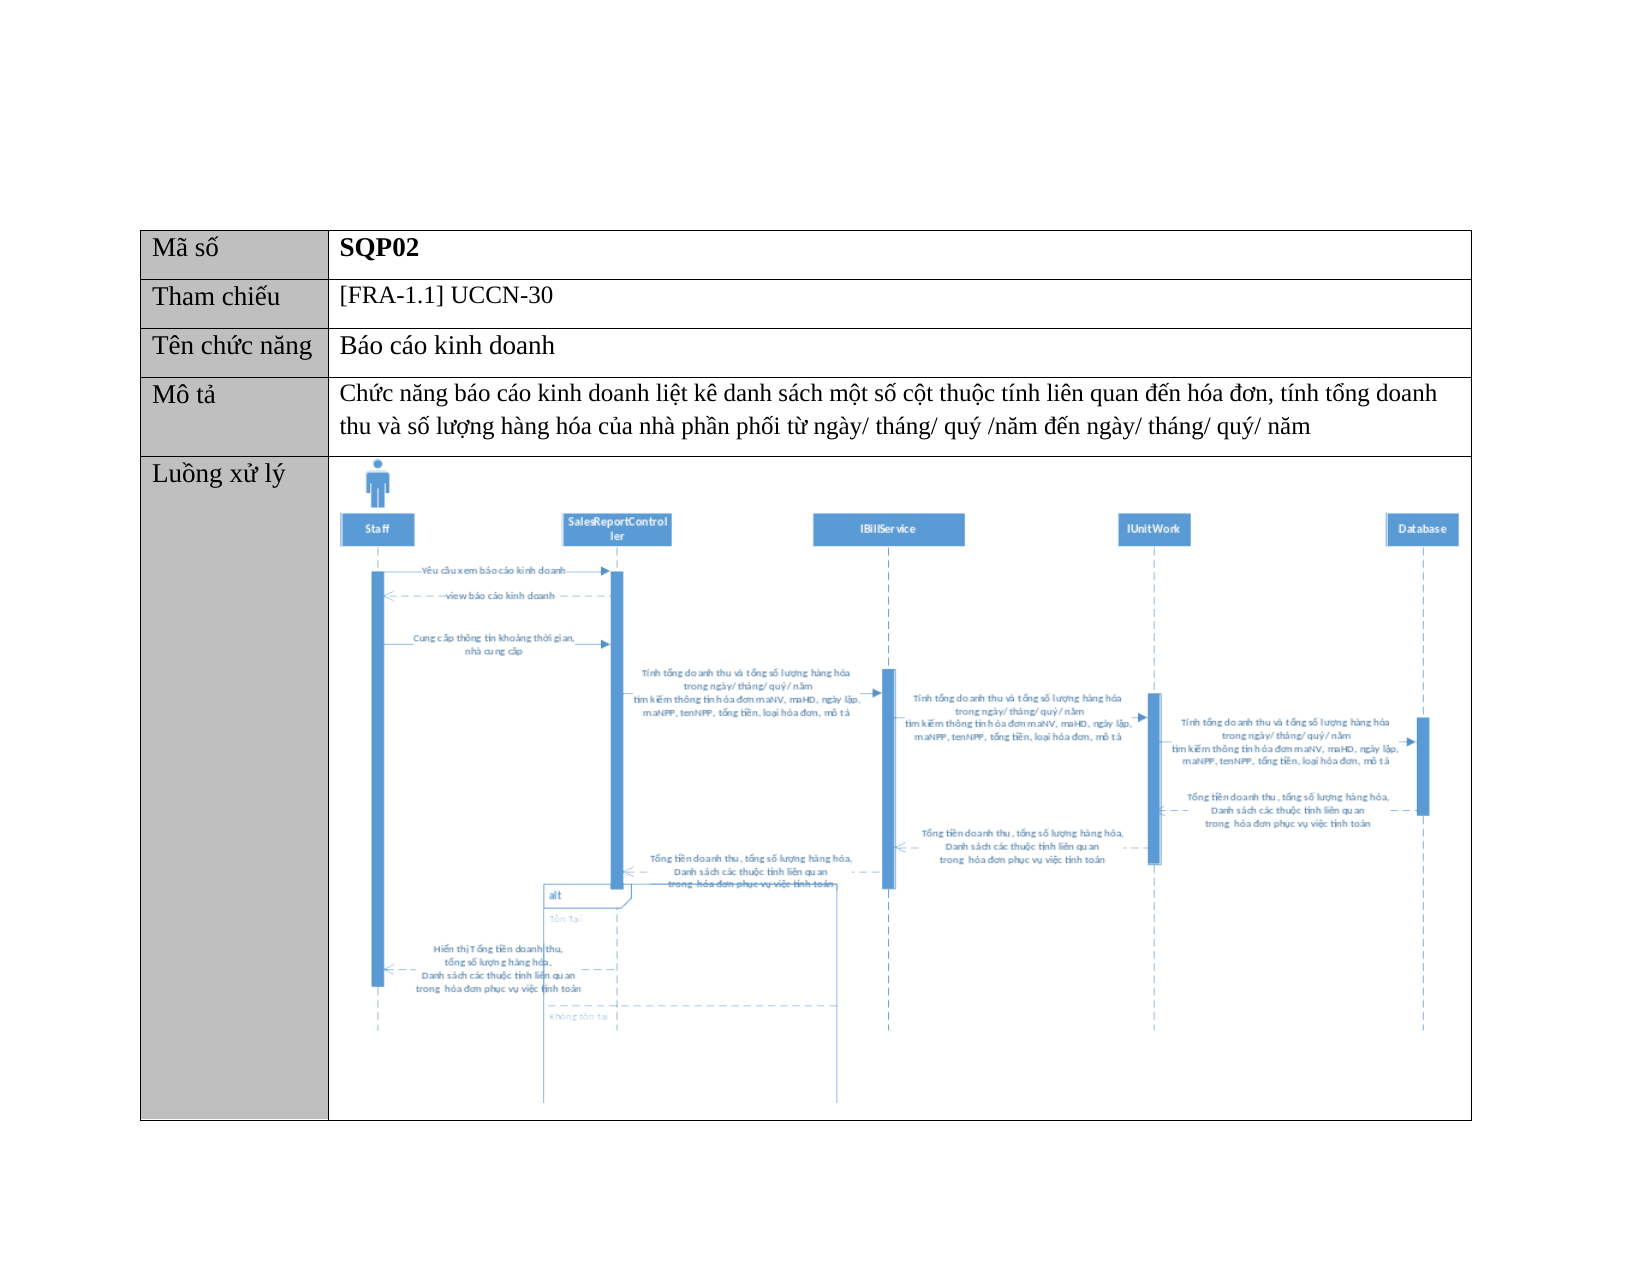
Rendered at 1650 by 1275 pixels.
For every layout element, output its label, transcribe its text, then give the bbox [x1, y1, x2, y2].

table_header Mã số [141, 231, 328, 279]
table_cell [329, 457, 1471, 1119]
table_cell Luồng xử lý [141, 457, 328, 1119]
table_cell Mô tả [141, 378, 328, 456]
table_cell Chức năng báo cáo kinh doanh liệt kê danh sách một số cột thuộc tính liên quan đến hóa đơn, tính tổng doanh thu và số lượng hàng hóa của nhà phần phối từ ngày/ tháng/ quý /năm đến ngày/ tháng/ quý/ năm [329, 378, 1471, 456]
table_header SQP02 [329, 231, 1471, 279]
table_cell [FRA-1.1] UCCN-30 [329, 280, 1471, 328]
table_cell Báo cáo kinh doanh [329, 329, 1471, 377]
table_cell Tham chiếu [141, 280, 328, 328]
table_cell Tên chức năng [141, 329, 328, 377]
